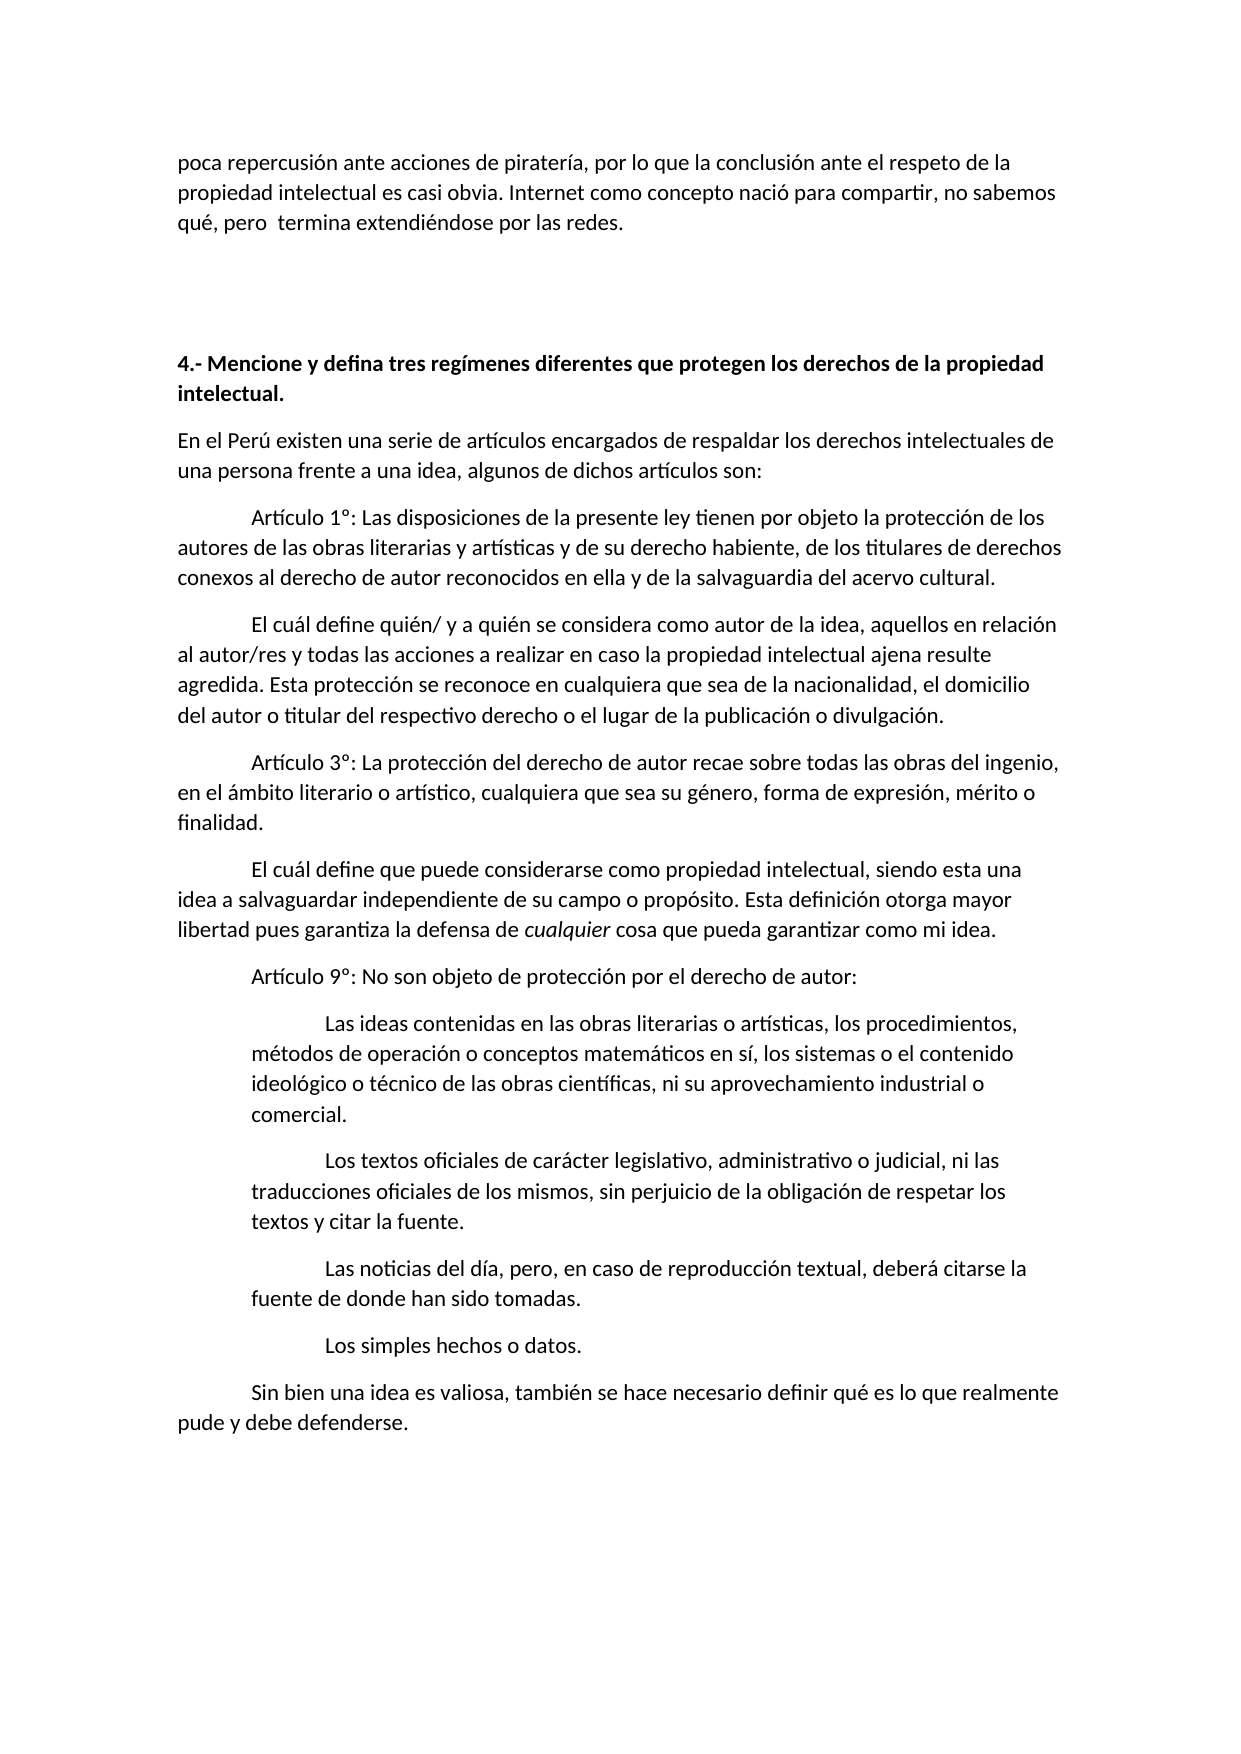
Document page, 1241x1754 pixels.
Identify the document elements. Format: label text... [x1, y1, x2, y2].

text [177, 148, 1063, 236]
text El cuál define que puede considerarse como propiedad intelectual, siendo esta una idea a salvaguardar independiente de su campo o propósito. Esta definición otorga mayor libertad pues garantiza la defensa de cualquier cosa que pueda garantizar como mi idea. [177, 855, 1063, 943]
text Los simples hechos o datos. [251, 1331, 1063, 1359]
text Sin bien una idea es valiosa, también se hace necesario definir qué es lo que realmente pude y debe defenderse. [177, 1378, 1063, 1436]
text Las ideas contenidas en las obras literarias o artísticas, los procedimientos, métodos de operación o conceptos matemáticos en sí, los sistemas o el contenido ideológico o técnico de las obras científicas, ni su aprovechamiento industrial o comercial. [251, 1009, 1063, 1128]
text En el Perú existen una serie de artículos encargados de respaldar los derechos intelectuales de una persona frente a una idea, algunos de dichos artículos son: [177, 426, 1063, 484]
text Las noticias del día, pero, en caso de reproducción textual, deberá citarse la fuente de donde han sido tomadas. [251, 1254, 1063, 1312]
text 4.- Mencione y defina tres regímenes diferentes que protegen los derechos de la propiedad intelectual. [177, 349, 1063, 407]
text Artículo 1º: Las disposiciones de la presente ley tienen por objeto la protección de los autores de las obras literarias y artísticas y de su derecho habiente, de los titulares de derechos conexos al derecho de autor reconocidos en ella y de la salvaguardia del acervo cultural. [177, 503, 1063, 591]
text Artículo 3º: La protección del derecho de autor recae sobre todas las obras del ingenio, en el ámbito literario o artístico, cualquiera que sea su género, forma de expresión, mérito o finalidad. [177, 748, 1063, 836]
text Artículo 9º: No son objeto de protección por el derecho de autor: [177, 962, 1063, 990]
text El cuál define quién/ y a quién se considera como autor de la idea, aquellos en relación al autor/res y todas las acciones a realizar en caso la propiedad intelectual ajena resulte agredida. Esta protección se reconoce en cualquiera que sea de la nacionalidad, el domicilio del autor o titular del respectivo derecho o el lugar de la publicación o divulgación. [177, 610, 1063, 729]
text Los textos oficiales de carácter legislativo, administrativo o judicial, ni las traducciones oficiales de los mismos, sin perjuicio de la obligación de respetar los textos y citar la fuente. [251, 1147, 1063, 1235]
